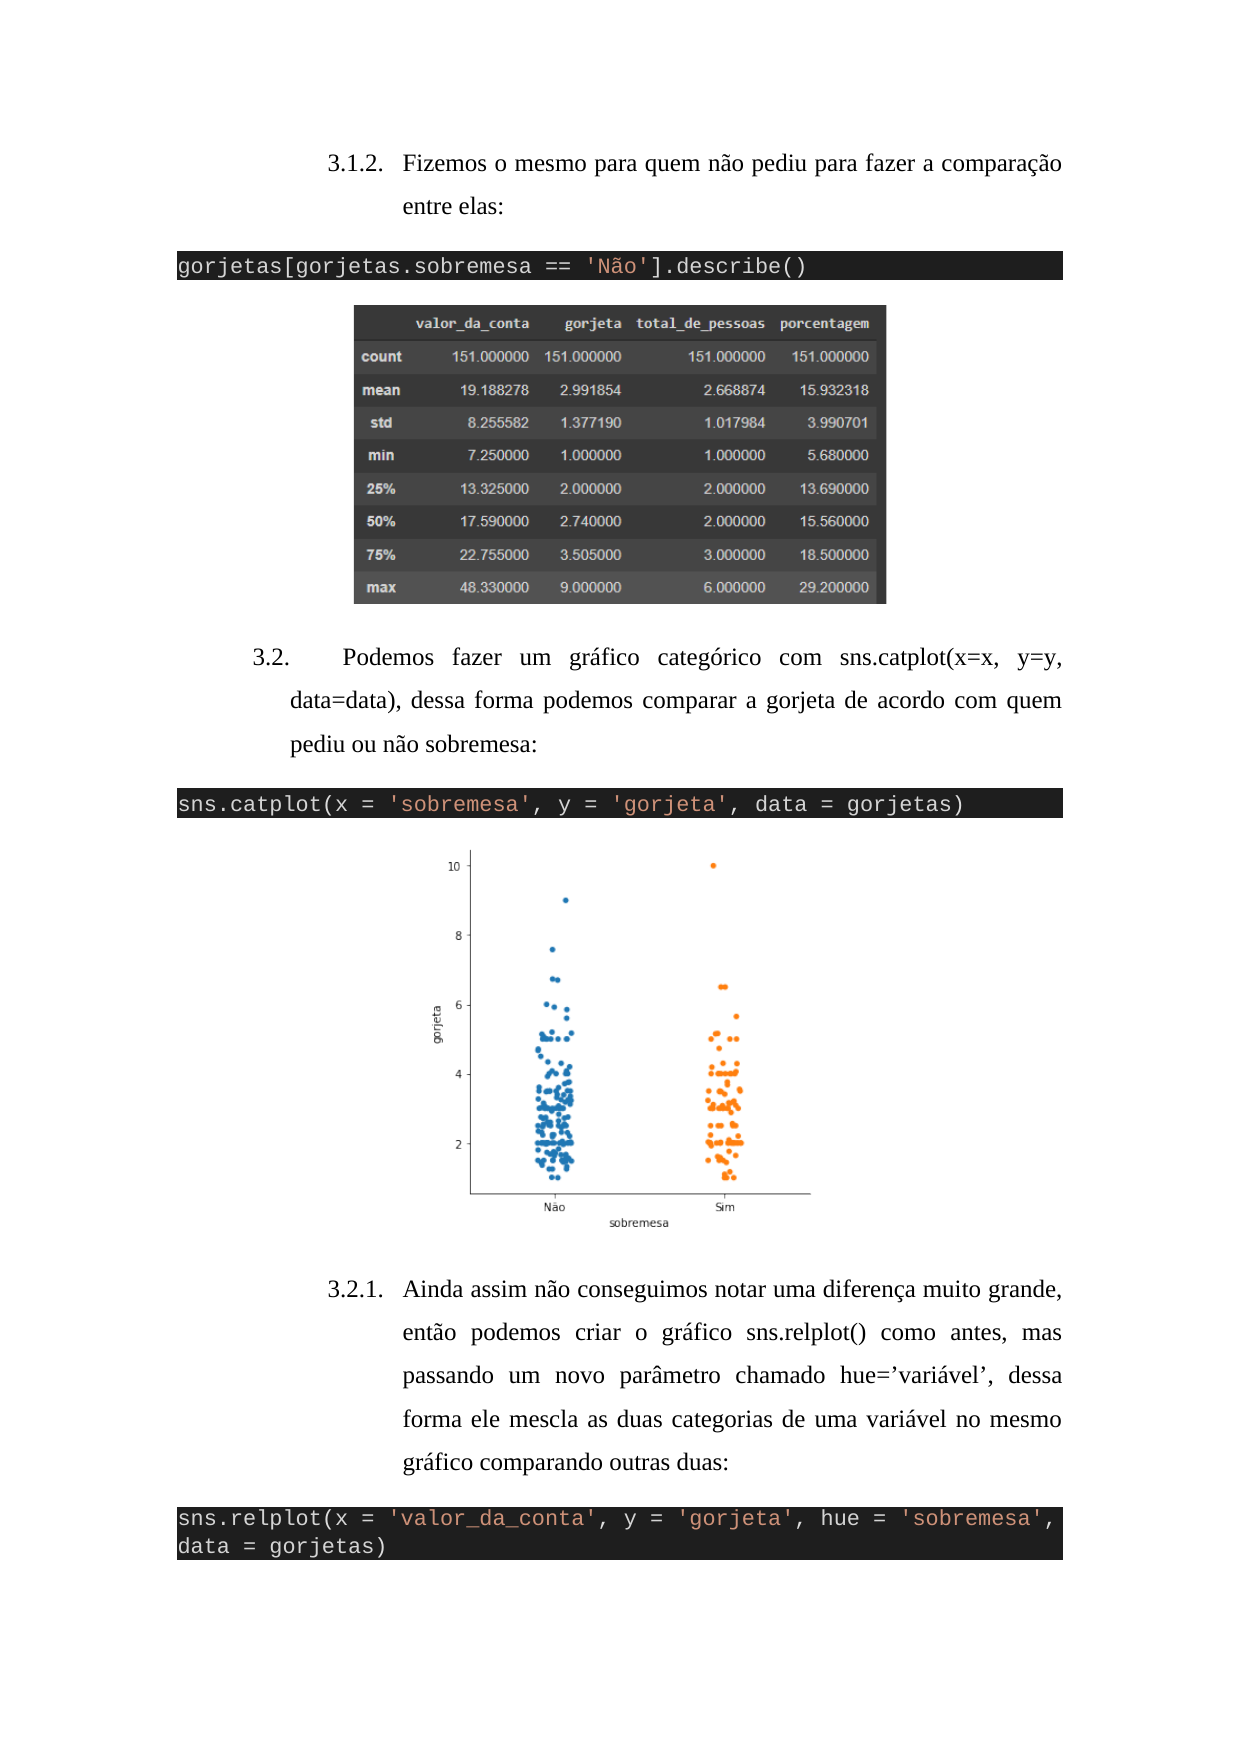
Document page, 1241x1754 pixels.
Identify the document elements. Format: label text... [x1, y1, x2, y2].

picture [424, 843, 817, 1236]
picture [353, 305, 887, 604]
text sns.relplot(x = 'valor_da_conta', y = 'gorjeta', hue = 'sobremesa', data = gorjetas) [177, 1507, 1063, 1560]
list Ainda assim não conseguimos notar uma diferença muito grande, então podemos criar o gráfico sns.relplot() como antes, mas passando um novo parâmetro chamado hue=’variável’, dessa forma ele mescla as duas categorias de uma variável no mesmo gráfico comparando outras duas: [327, 1274, 1063, 1476]
list Podemos fazer um gráfico categórico com sns.catplot(x=x, y=y, data=data), dessa forma podemos comparar a gorjeta de acordo com quem pediu ou não sobremesa: [252, 642, 1063, 757]
text gorjetas[gorjetas.sobremesa == 'Não'].describe() [177, 251, 1063, 280]
text sns.catplot(x = 'sobremesa', y = 'gorjeta', data = gorjetas) [177, 788, 1063, 818]
list Fizemos o mesmo para quem não pediu para fazer a comparação entre elas: [327, 148, 1063, 219]
